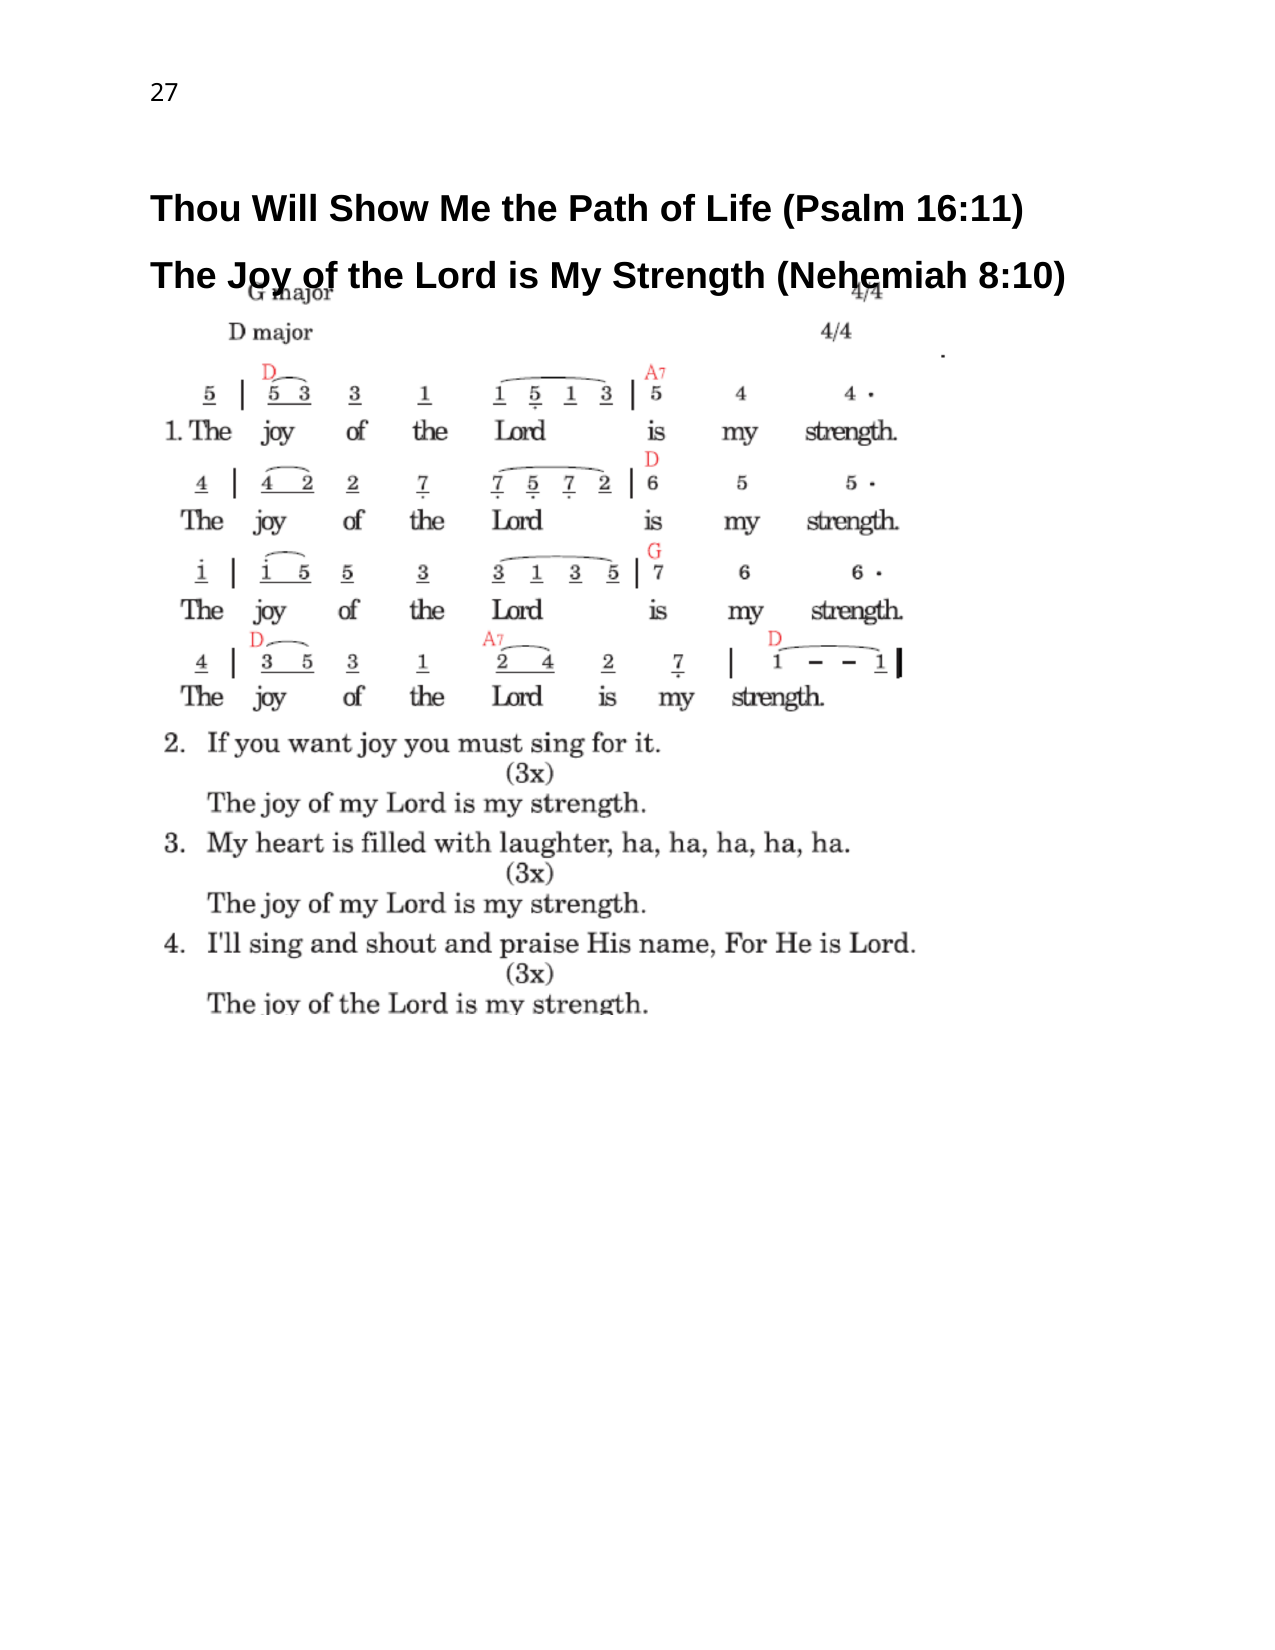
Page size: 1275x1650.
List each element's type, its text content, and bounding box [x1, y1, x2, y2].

text Thou Will Show Me the Path of Life (Psalm 16:11) [150, 186, 1125, 229]
text The Joy of the Lord is My Strength (Nehemiah 8:10) [150, 253, 1125, 296]
picture [150, 296, 957, 1032]
